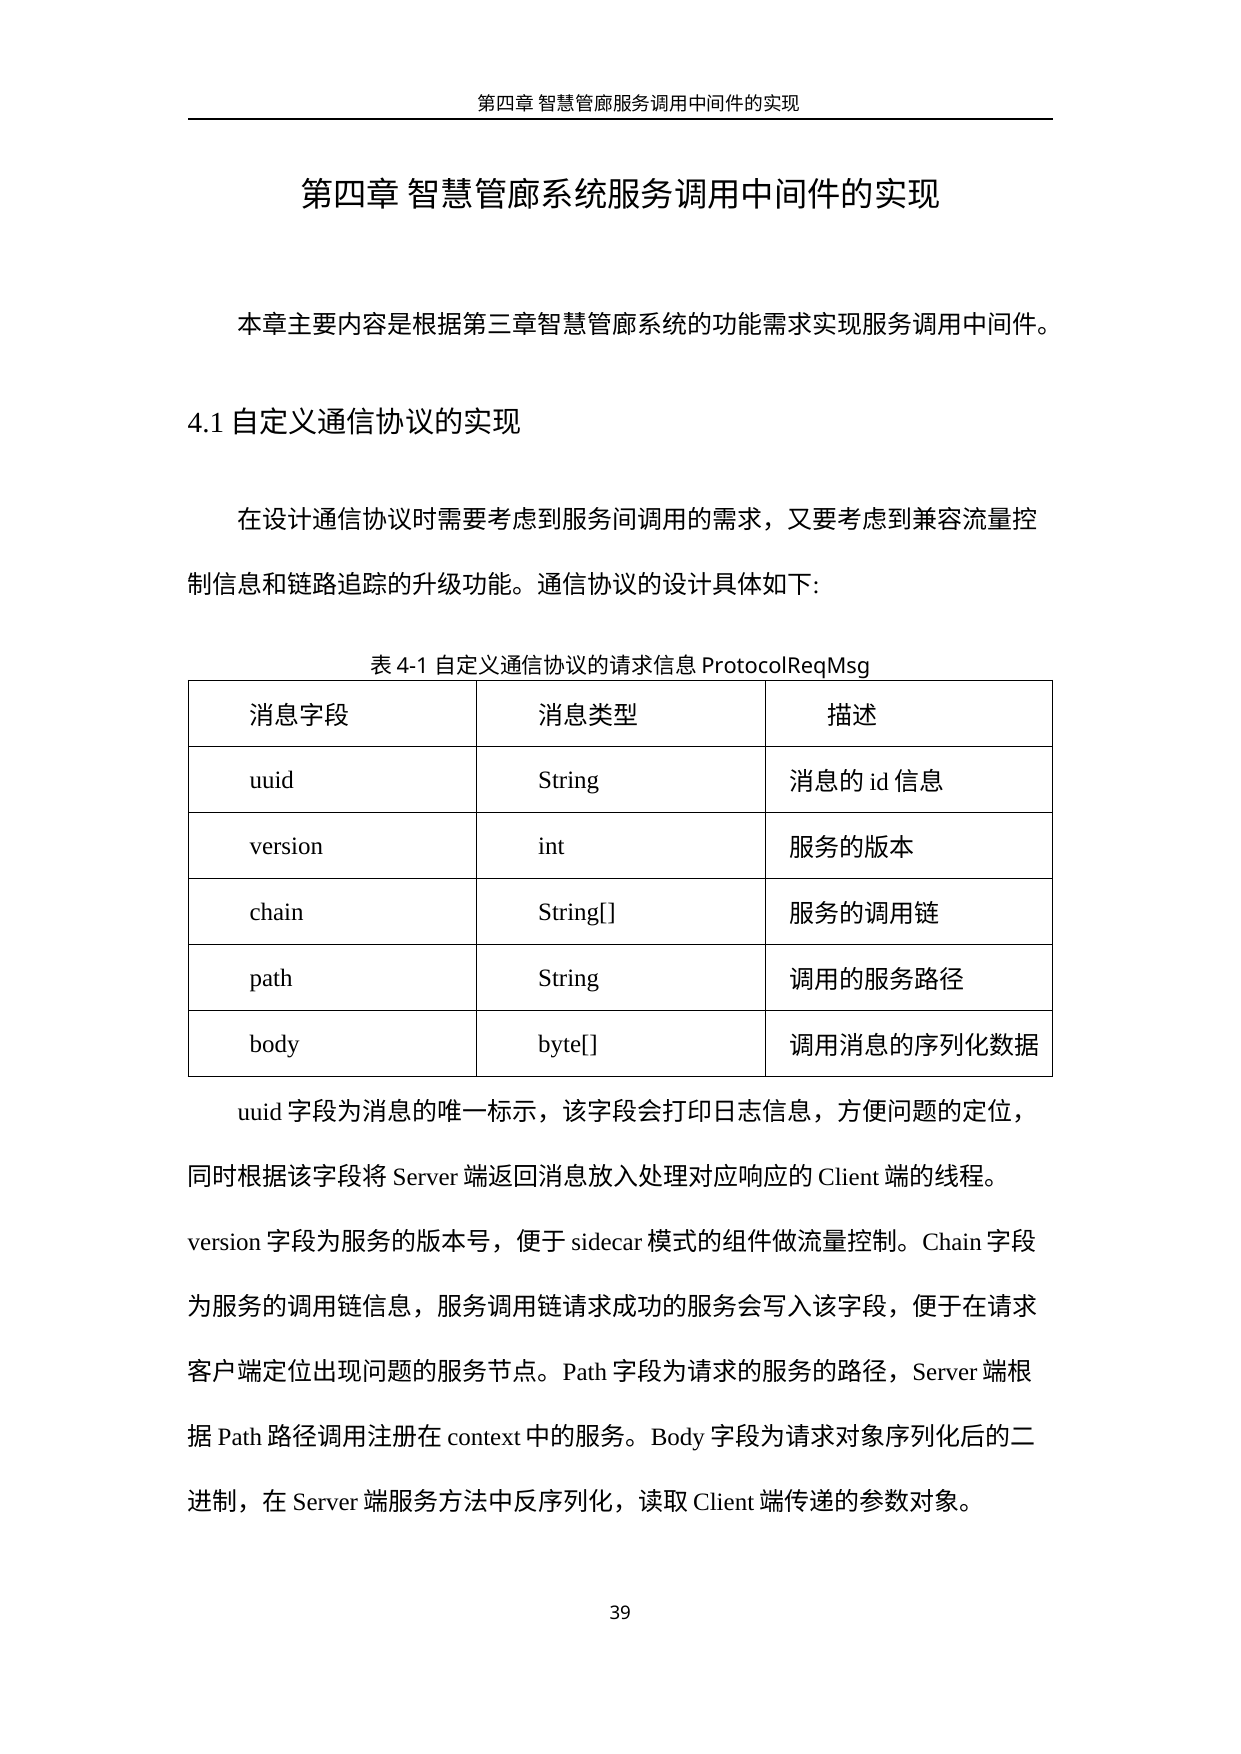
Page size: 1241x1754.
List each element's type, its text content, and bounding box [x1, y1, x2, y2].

table_cell path [189, 945, 476, 1010]
table_cell int [477, 813, 765, 878]
table_cell String [477, 747, 765, 812]
table_cell body [189, 1011, 476, 1076]
table_cell 服务的调用链 [766, 879, 1052, 944]
table_cell uuid [189, 747, 476, 812]
text 第四章 智慧管廊系统服务调用中间件的实现 [187, 160, 1053, 225]
text 表4-1 自定义通信协议的请求信息ProtocolReqMsg [187, 647, 1053, 680]
table_cell 调用消息的序列化数据 [766, 1011, 1052, 1076]
text 4.1自定义通信协议的实现 [187, 387, 1053, 452]
table_cell chain [189, 879, 476, 944]
table_cell String[] [477, 879, 765, 944]
table_cell 服务的版本 [766, 813, 1052, 878]
table_cell byte[] [477, 1011, 765, 1076]
text 本章主要内容是根据第三章智慧管廊系统的功能需求实现服务调用中间件。 [187, 290, 1053, 355]
table_cell version [189, 813, 476, 878]
text uuid字段为消息的唯一标示，该字段会打印日志信息，方便问题的定位，同时根据该字段将Server端返回消息放入处理对应响应的Client端的线程。version字段为服务的版本号，便于sidecar模式的组件做流量控制。Chain字段为服务的调用链信息，服务调用链请求成功的服务会写入该字段，便于在请求客户端定位出现问题的服务节点。Path字段为请求的服务的路径，Server端根据Path路径调用注册在context中的服务。Body字段为请求对象序列化后的二进制，在Server端服务方法中反序列化，读取Client端传递的参数对象。 [187, 1077, 1053, 1532]
table_cell 消息的id信息 [766, 747, 1052, 812]
text 在设计通信协议时需要考虑到服务间调用的需求，又要考虑到兼容流量控制信息和链路追踪的升级功能。通信协议的设计具体如下: [187, 485, 1053, 615]
table_header 消息类型 [477, 681, 765, 746]
table_header 描述 [766, 681, 1052, 746]
table_cell String [477, 945, 765, 1010]
table_header 消息字段 [189, 681, 476, 746]
table_cell 调用的服务路径 [766, 945, 1052, 1010]
